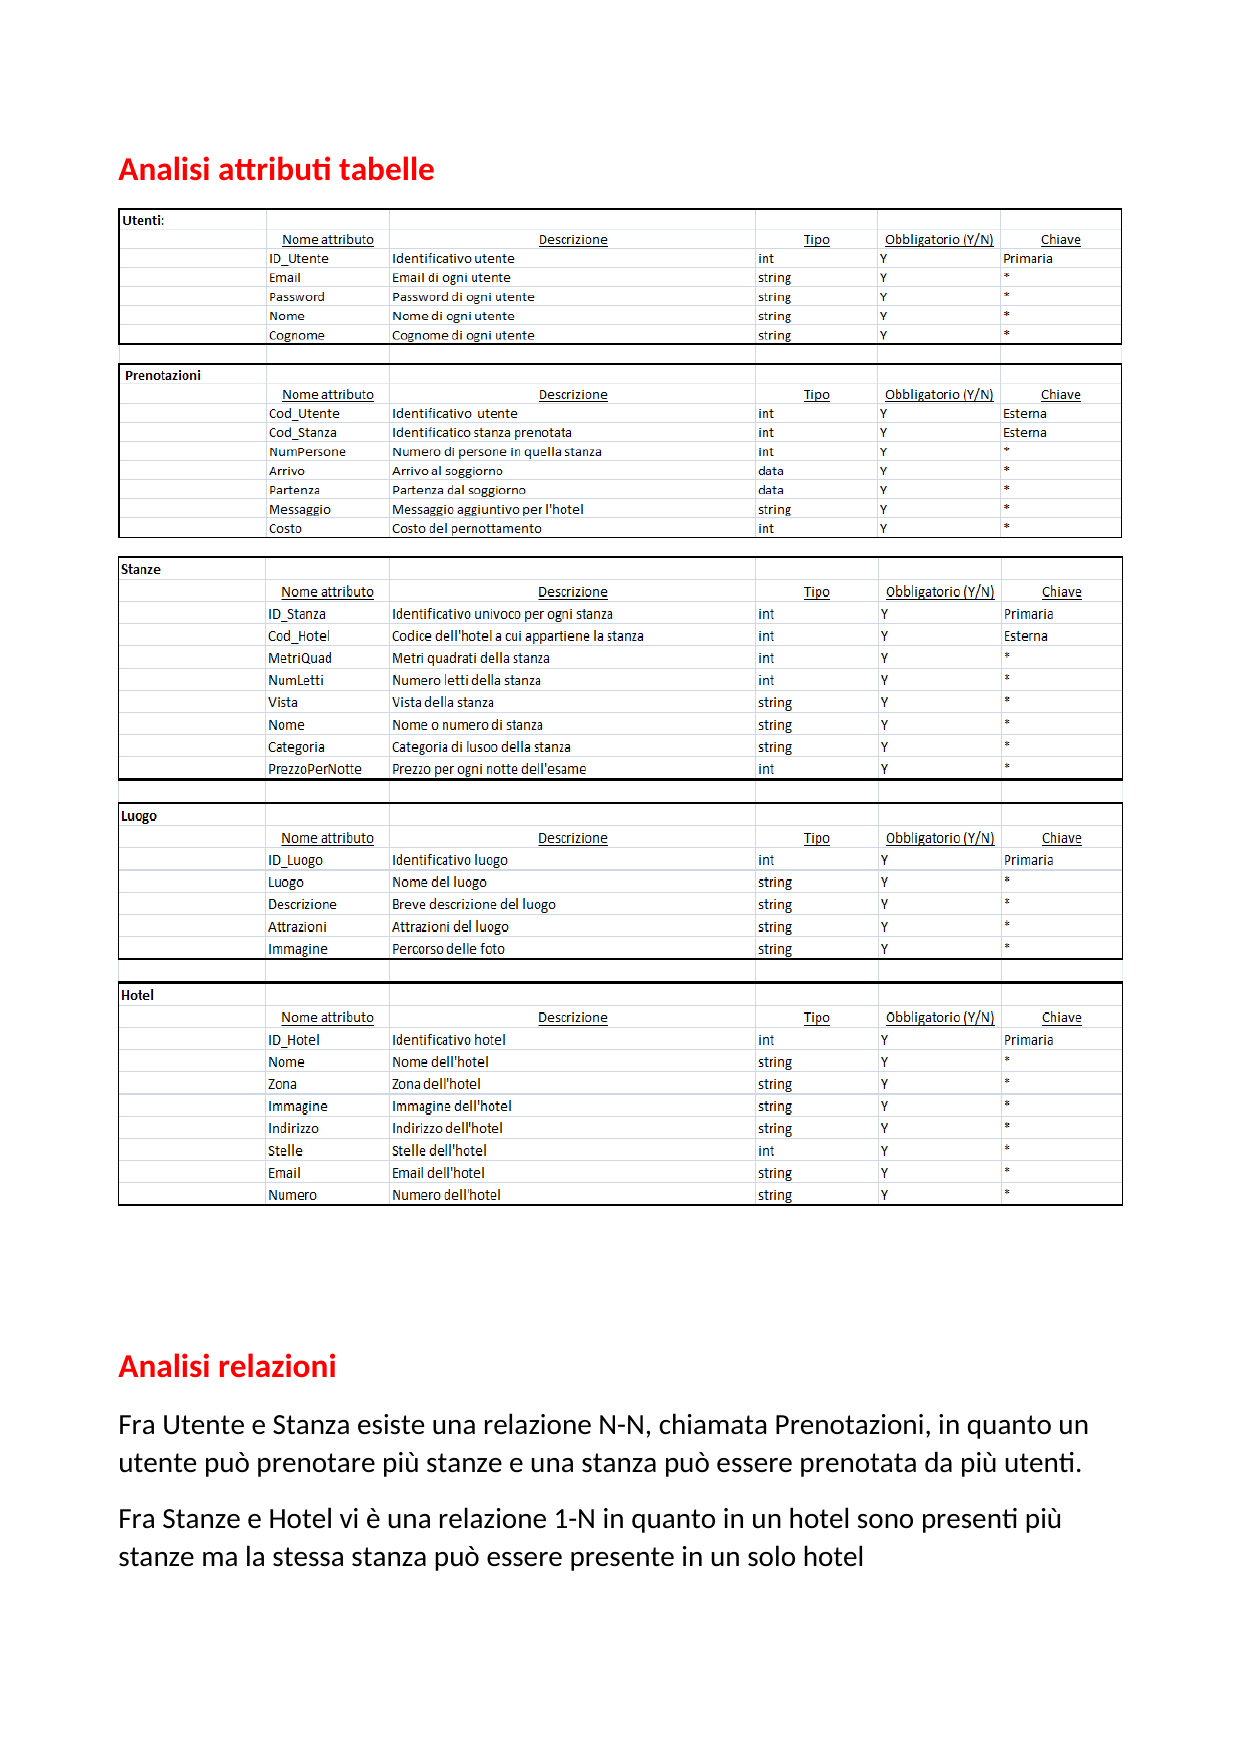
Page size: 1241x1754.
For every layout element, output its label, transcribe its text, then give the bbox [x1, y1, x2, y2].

text Analisi attributi tabelle [118, 148, 1122, 188]
text Fra Stanze e Hotel vi è una relazione 1-N in quanto in un hotel sono presenti più stanze ma la stessa stanza può essere presente in un solo hotel [118, 1500, 1122, 1574]
picture [118, 208, 1122, 538]
picture [118, 556, 1123, 1206]
text Analisi relazioni [118, 1346, 1122, 1386]
text Fra Utente e Stanza esiste una relazione N-N, chiamata Prenotazioni, in quanto un utente può prenotare più stanze e una stanza può essere prenotata da più utenti. [118, 1406, 1122, 1480]
